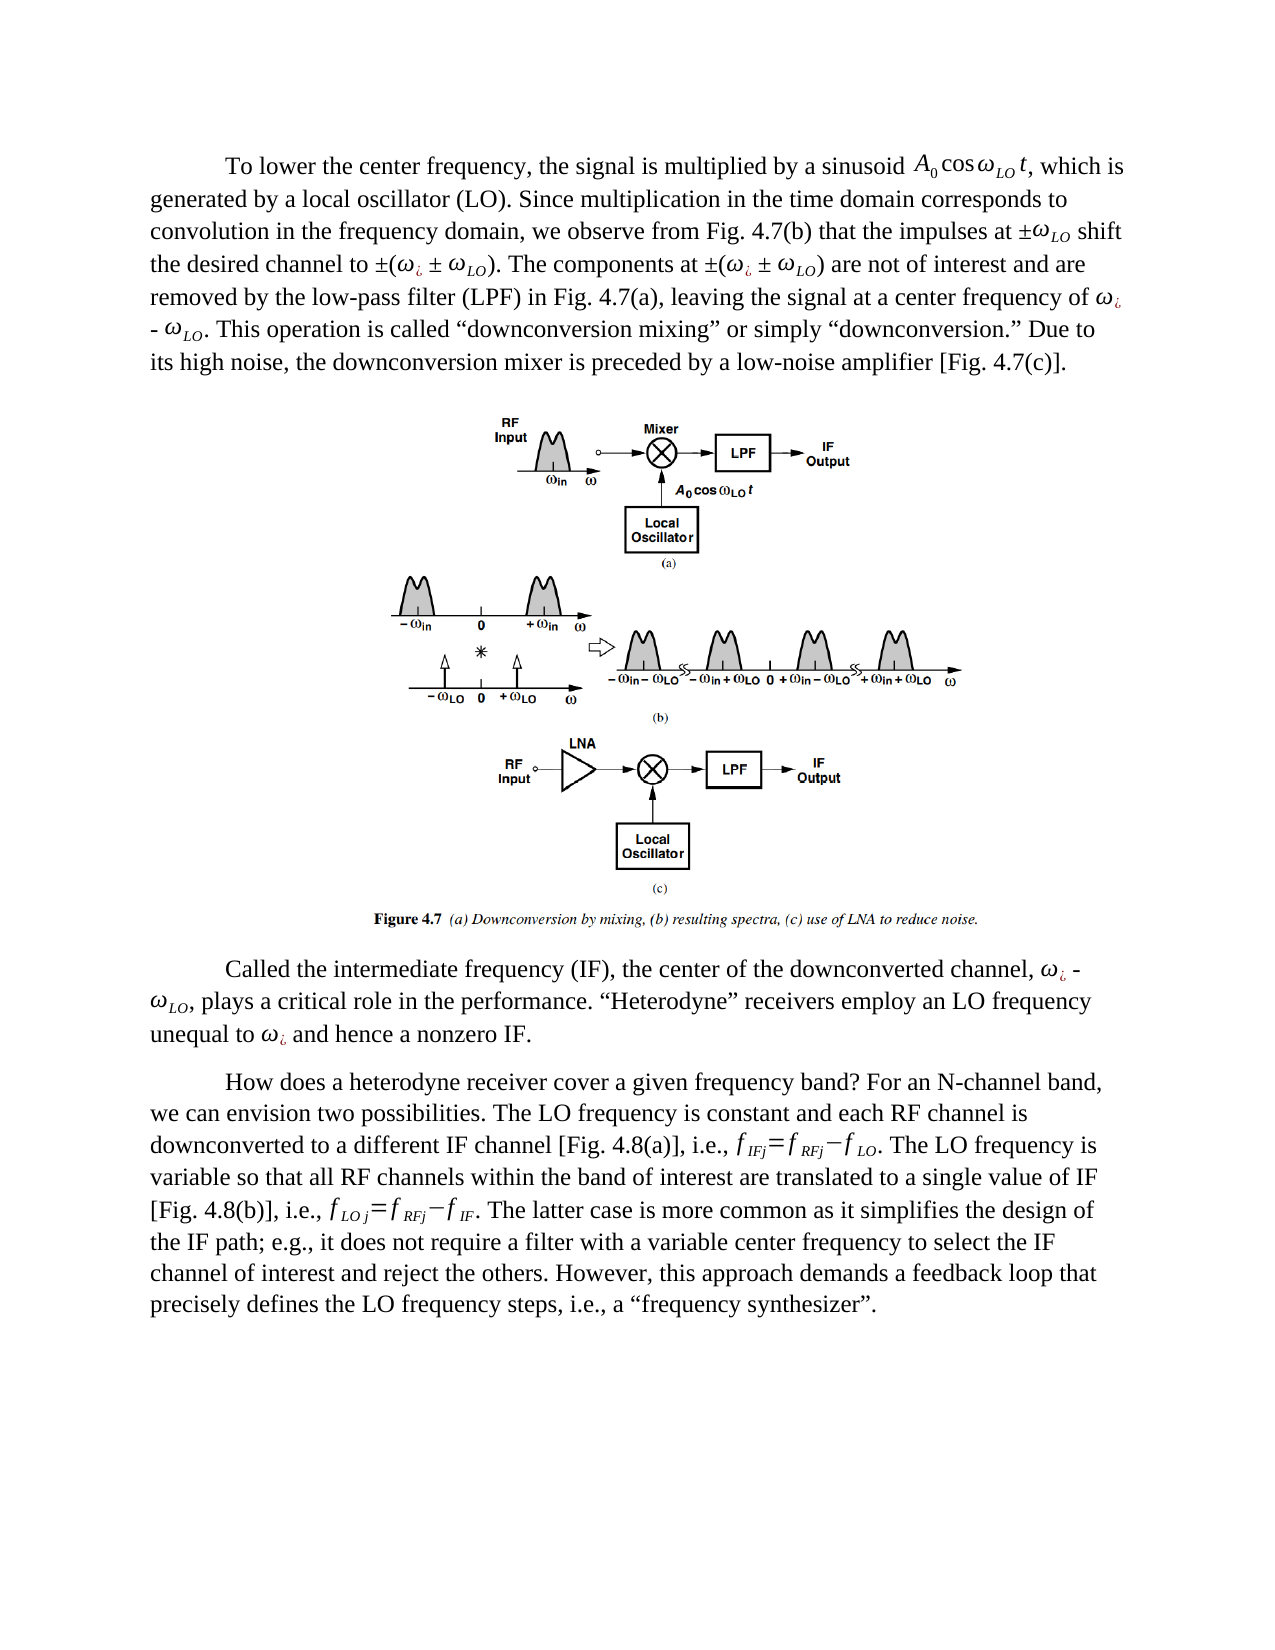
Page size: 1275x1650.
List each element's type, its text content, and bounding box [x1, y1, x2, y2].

text To lower the center frequency, the signal is multiplied by a sinusoid , which is generated by a local oscillator (LO). Since multiplication in the time domain corresponds to convolution in the frequency domain, we observe from Fig. 4.7(b) that the impulses at ± shift the desired channel to ±( ± ). The components at ±( ± ) are not of interest and are removed by the low-pass filter (LPF) in Fig. 4.7(a), leaving the signal at a center frequency of - . This operation is called “downconversion mixing” or simply “downconversion.” Due to its high noise, the downconversion mixer is preceded by a low-noise amplifier [Fig. 4.7(c)]. [150, 150, 1125, 375]
text Called the intermediate frequency (IF), the center of the downconverted channel, - , plays a critical role in the performance. “Heterodyne” receivers employ an LO frequency unequal to and hence a nonzero IF. [150, 954, 1125, 1048]
picture [282, 394, 1068, 936]
text How does a heterodyne receiver cover a given frequency band? For an N-channel band, we can envision two possibilities. The LO frequency is constant and each RF channel is downconverted to a different IF channel [Fig. 4.8(a)], i.e., . The LO frequency is variable so that all RF channels within the band of interest are translated to a single value of IF [Fig. 4.8(b)], i.e., . The latter case is more common as it simplifies the design of the IF path; e.g., it does not require a filter with a variable center frequency to select the IF channel of interest and reject the others. However, this approach demands a feedback loop that precisely defines the LO frequency steps, i.e., a “frequency synthesizer”. [150, 1067, 1125, 1318]
